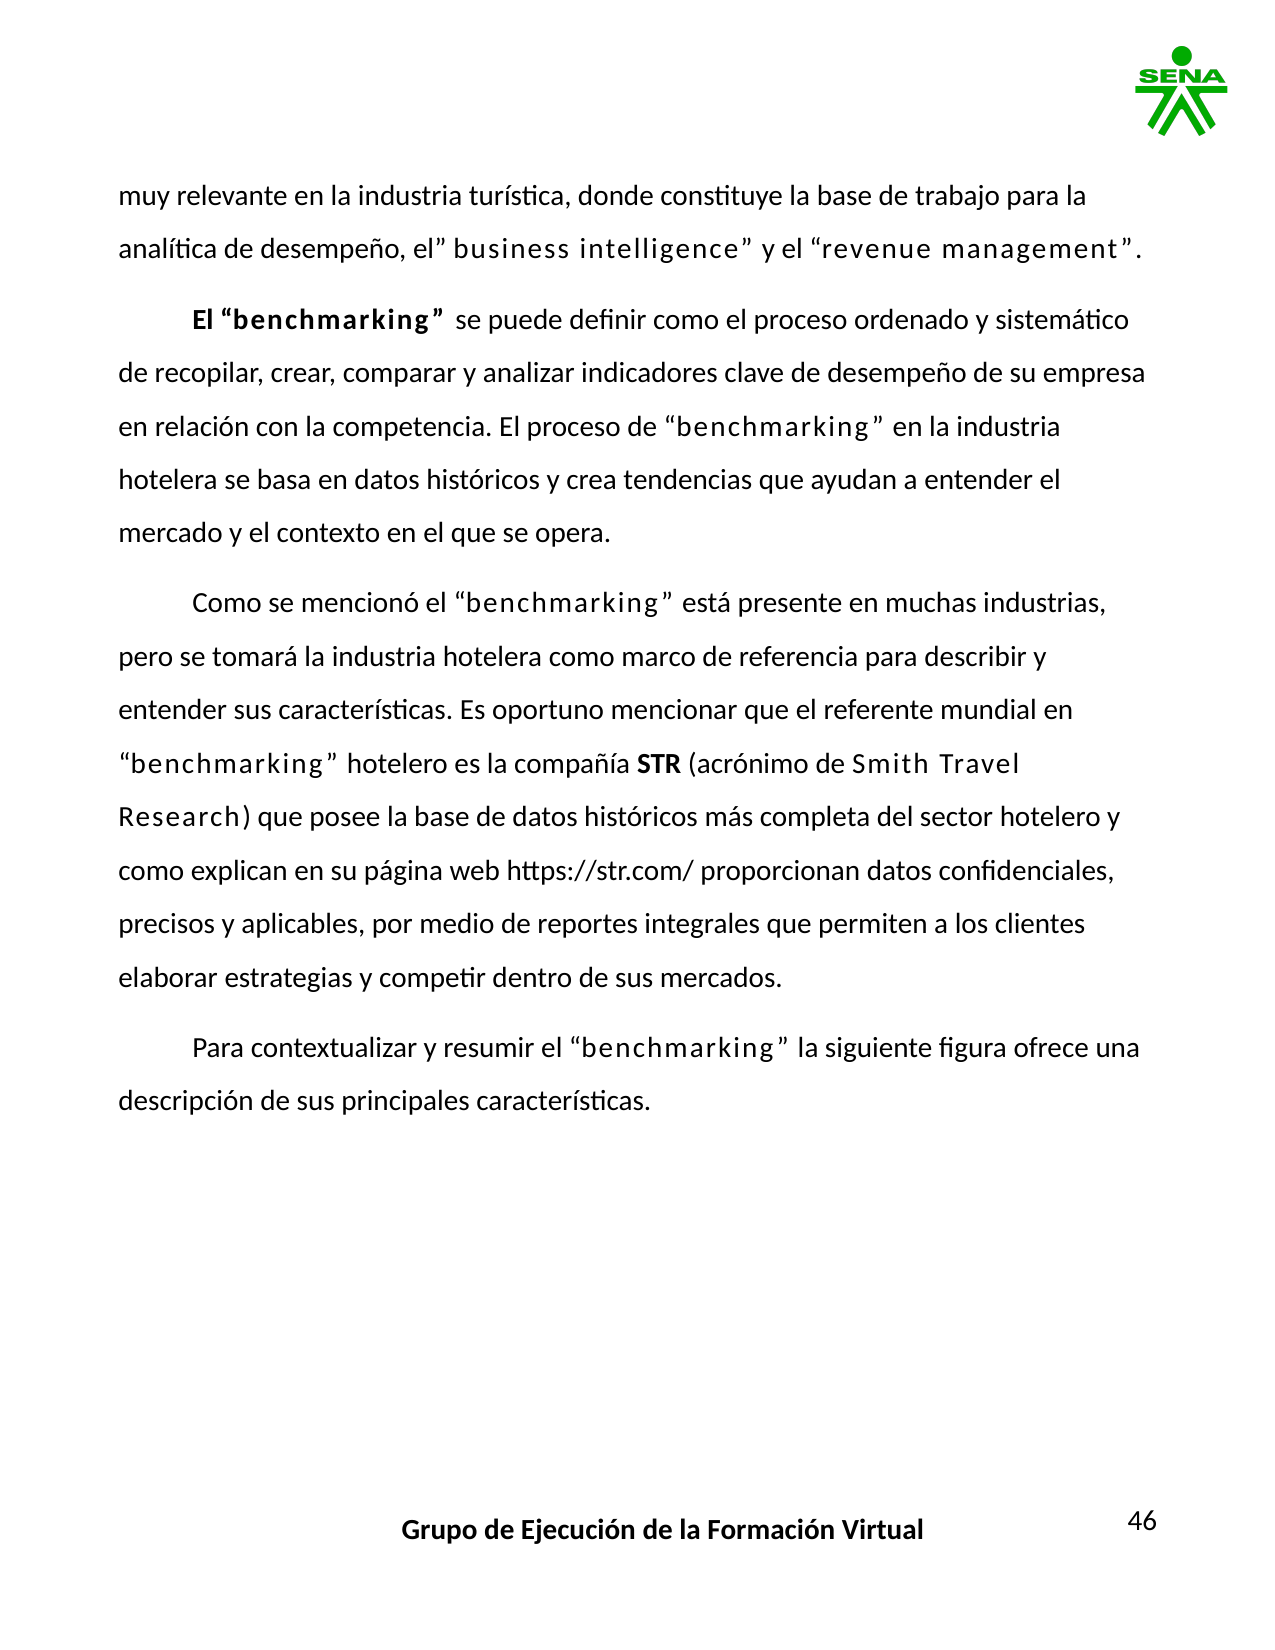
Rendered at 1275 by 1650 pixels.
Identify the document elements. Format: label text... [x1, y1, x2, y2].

text Como se mencionó el “benchmarking” está presente en muchas industrias, pero se tomará la industria hotelera como marco de referencia para describir y entender sus características. Es oportuno mencionar que el referente mundial en “benchmarking” hotelero es la compañía STR (acrónimo de Smith Travel Research) que posee la base de datos históricos más completa del sector hotelero y como explican en su página web https://str.com/ proporcionan datos confidenciales, precisos y aplicables, por medio de reportes integrales que permiten a los clientes elaborar estrategias y competir dentro de sus mercados. [118, 584, 1157, 994]
text Para contextualizar y resumir el “benchmarking” la siguiente figura ofrece una descripción de sus principales características. [118, 1029, 1157, 1118]
picture [1135, 46, 1228, 136]
text El “benchmarking” se puede definir como el proceso ordenado y sistemático de recopilar, crear, comparar y analizar indicadores clave de desempeño de su empresa en relación con la competencia. El proceso de “benchmarking” en la industria hotelera se basa en datos históricos y crea tendencias que ayudan a entender el mercado y el contexto en el que se opera. [118, 301, 1157, 550]
